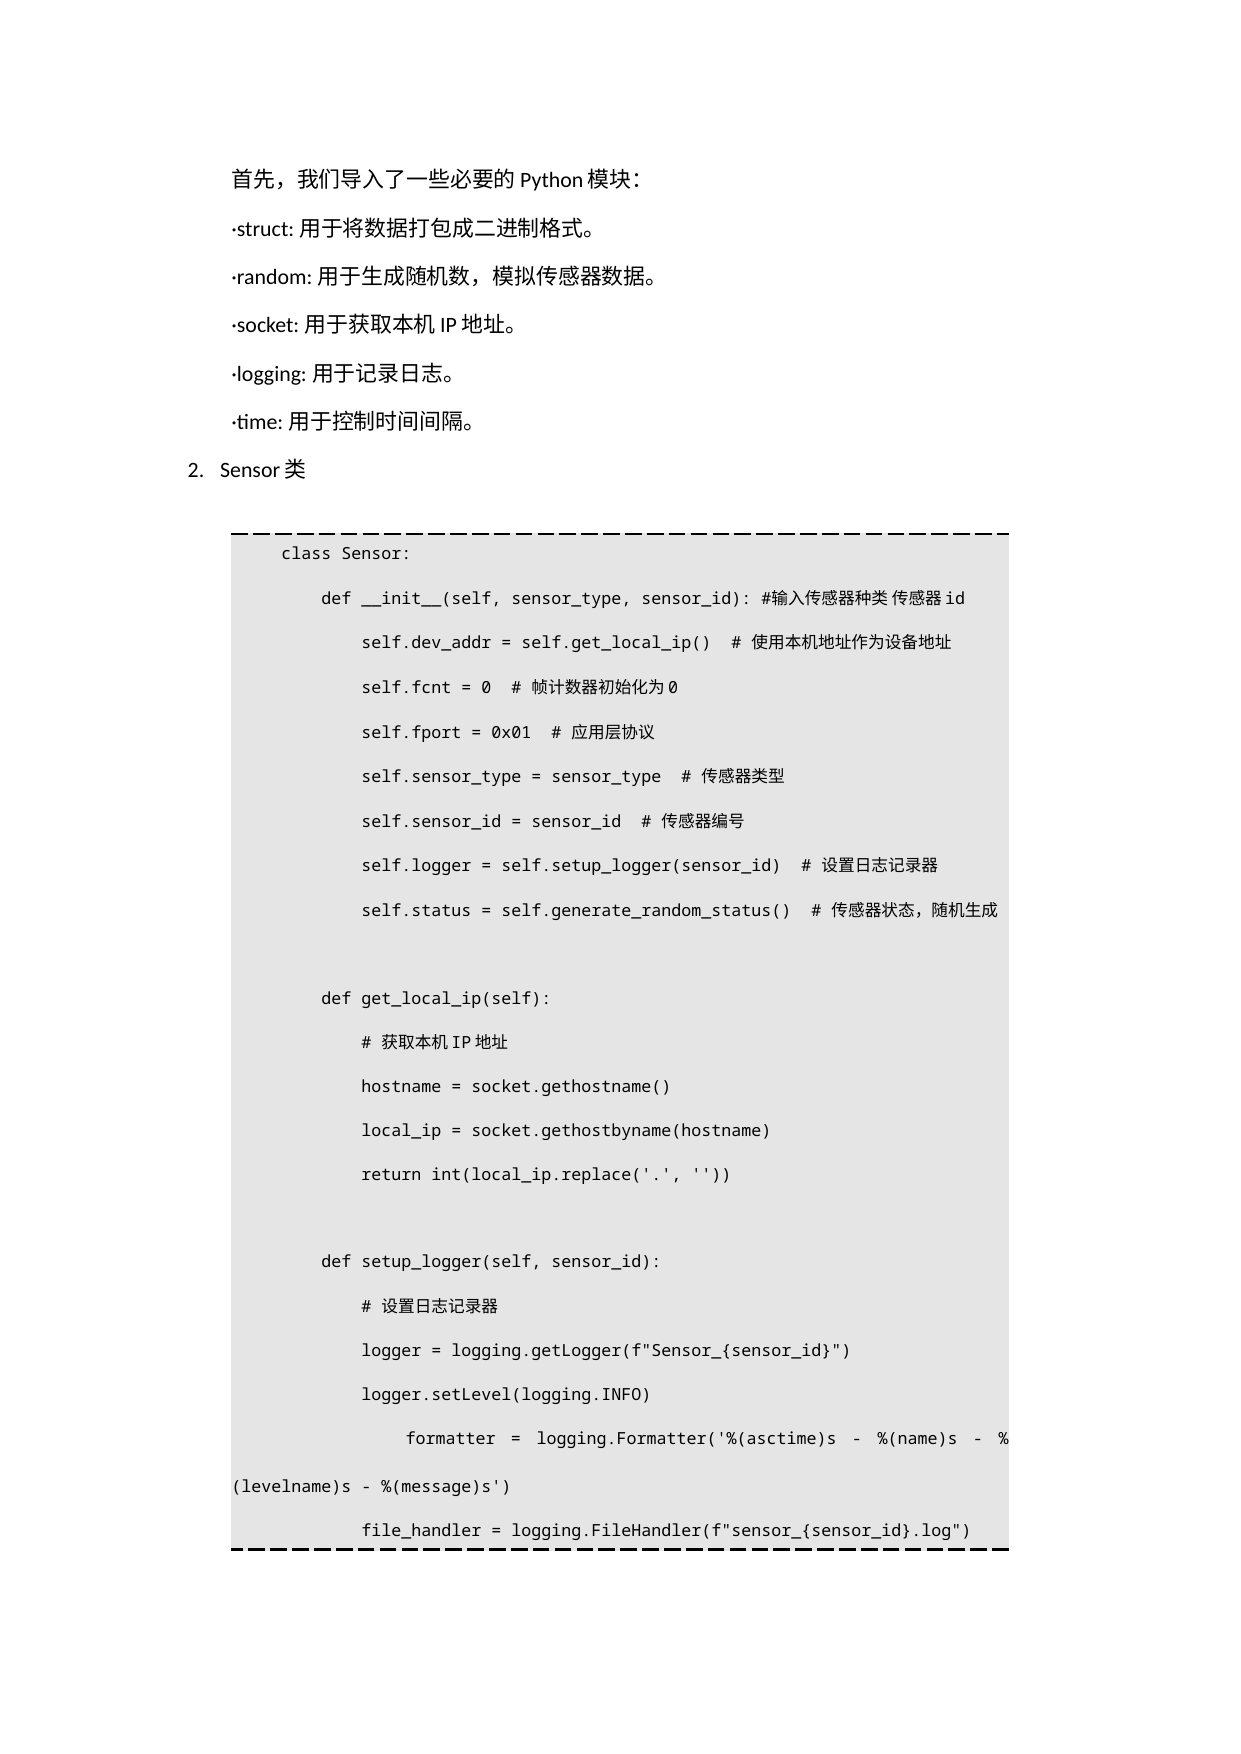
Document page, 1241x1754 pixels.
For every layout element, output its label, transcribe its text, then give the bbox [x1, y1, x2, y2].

text ·struct: 用于将数据打包成二进制格式。 [187, 210, 1053, 243]
text ·random: 用于生成随机数，模拟传感器数据。 [187, 259, 1053, 291]
text def __init__(self, sensor_type, sensor_id): #输入传感器种类 传感器id [231, 577, 1009, 613]
text self.fcnt = 0 # 帧计数器初始化为0 [231, 666, 1009, 702]
text return int(local_ip.replace('.', '')) [231, 1153, 1009, 1190]
text # 获取本机IP地址 [231, 1021, 1009, 1058]
text self.sensor_id = sensor_id # 传感器编号 [231, 799, 1009, 836]
text self.status = self.generate_random_status() # 传感器状态，随机生成 [231, 889, 1009, 925]
text logger.setLevel(logging.INFO) [231, 1373, 1009, 1410]
text ·logging: 用于记录日志。 [187, 355, 1053, 388]
text def get_local_ip(self): [231, 977, 1009, 1014]
text local_ip = socket.gethostbyname(hostname) [231, 1109, 1009, 1146]
text self.dev_addr = self.get_local_ip() # 使用本机地址作为设备地址 [231, 621, 1009, 658]
text self.logger = self.setup_logger(sensor_id) # 设置日志记录器 [231, 844, 1009, 881]
text def setup_logger(self, sensor_id): [231, 1241, 1009, 1278]
list Sensor类 [187, 452, 1053, 484]
text class Sensor: [231, 533, 1009, 569]
text 首先，我们导入了一些必要的Python模块： [187, 162, 1053, 194]
text file_handler = logging.FileHandler(f"sensor_{sensor_id}.log") [231, 1510, 1009, 1551]
text # 设置日志记录器 [231, 1285, 1009, 1322]
text self.fport = 0x01 # 应用层协议 [231, 710, 1009, 747]
text hostname = socket.gethostname() [231, 1066, 1009, 1102]
text self.sensor_type = sensor_type # 传感器类型 [231, 755, 1009, 792]
text formatter = logging.Formatter('%(asctime)s - %(name)s - %(levelname)s - %(message)s') [231, 1417, 1009, 1503]
text ·socket: 用于获取本机IP地址。 [187, 307, 1053, 339]
text logger = logging.getLogger(f"Sensor_{sensor_id}") [231, 1329, 1009, 1366]
text ·time: 用于控制时间间隔。 [187, 404, 1053, 436]
